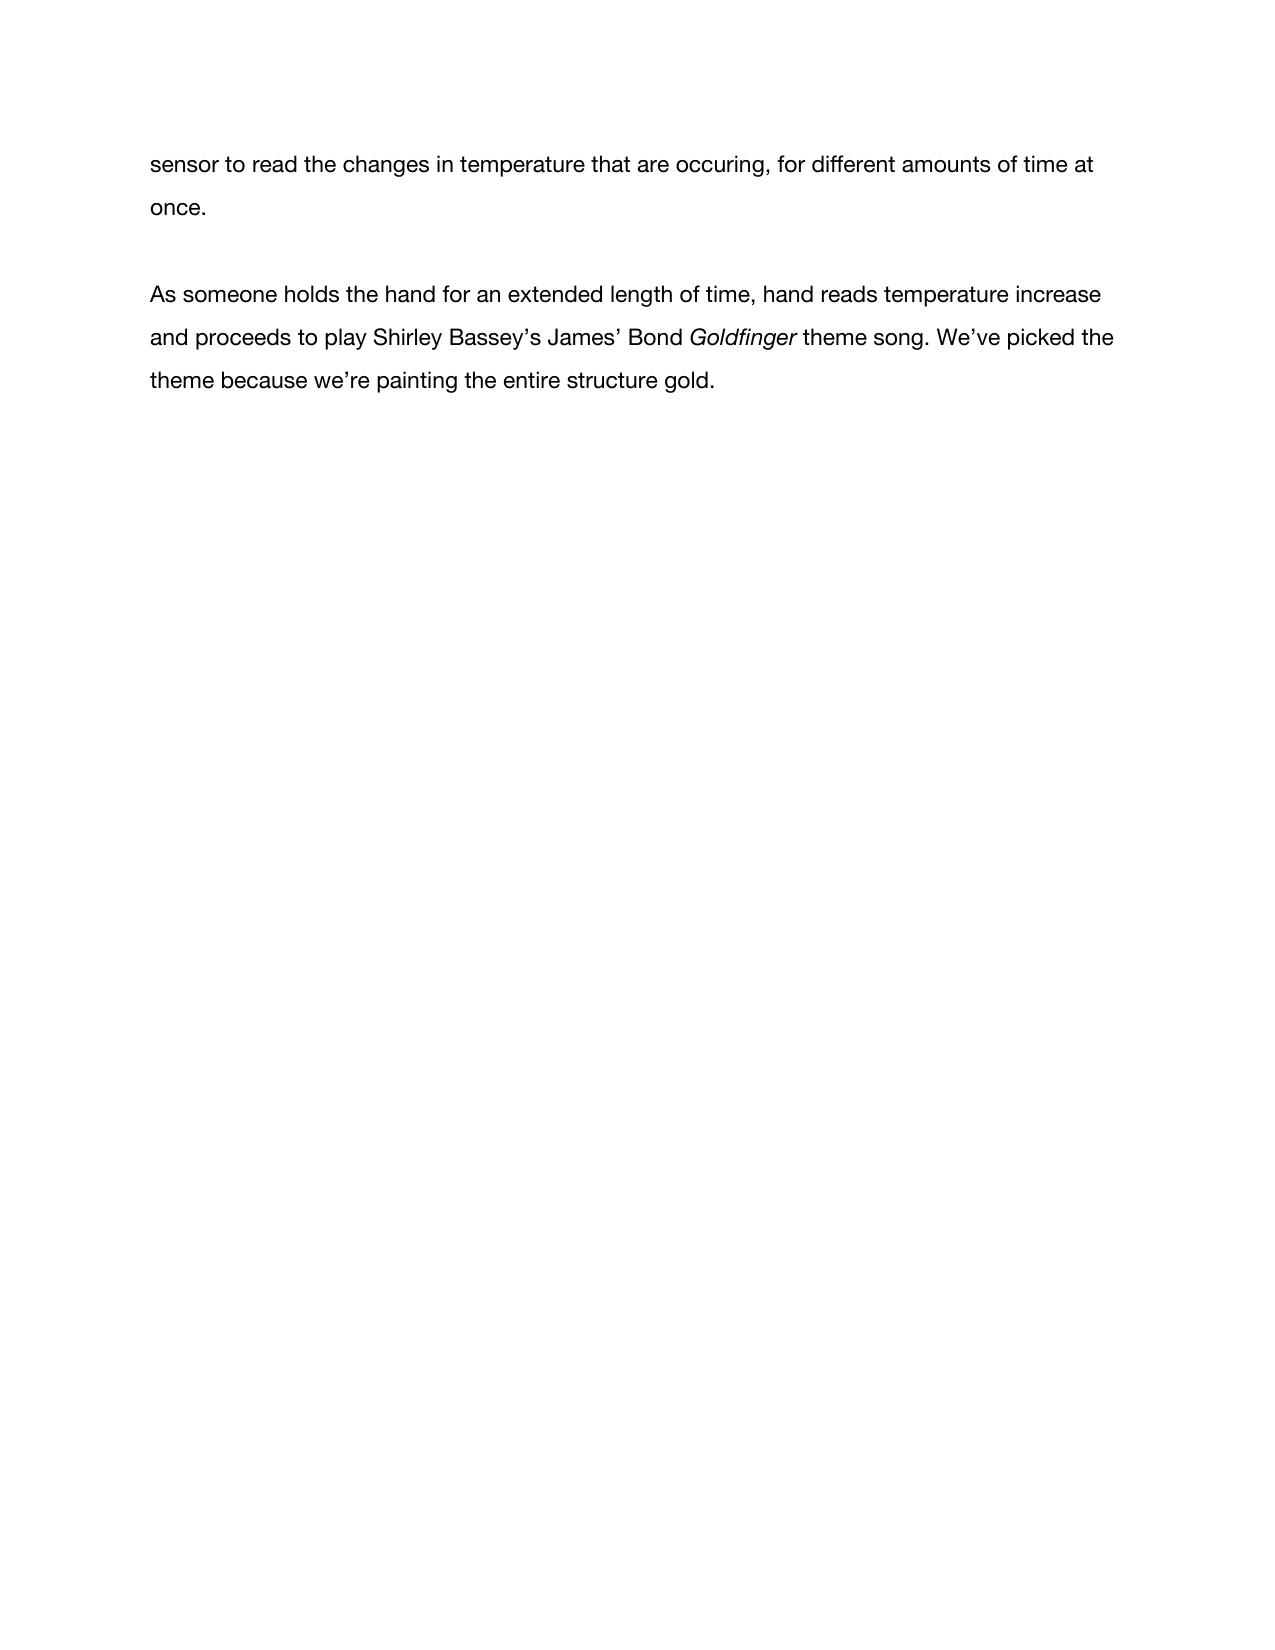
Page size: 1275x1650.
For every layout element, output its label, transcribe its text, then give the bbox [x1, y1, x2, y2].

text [150, 150, 1125, 222]
text As someone holds the hand for an extended length of time, hand reads temperature increase and proceeds to play Shirley Bassey’s James’ Bond Goldfinger theme song. We’ve picked the theme because we’re painting the entire structure gold. [150, 280, 1125, 395]
